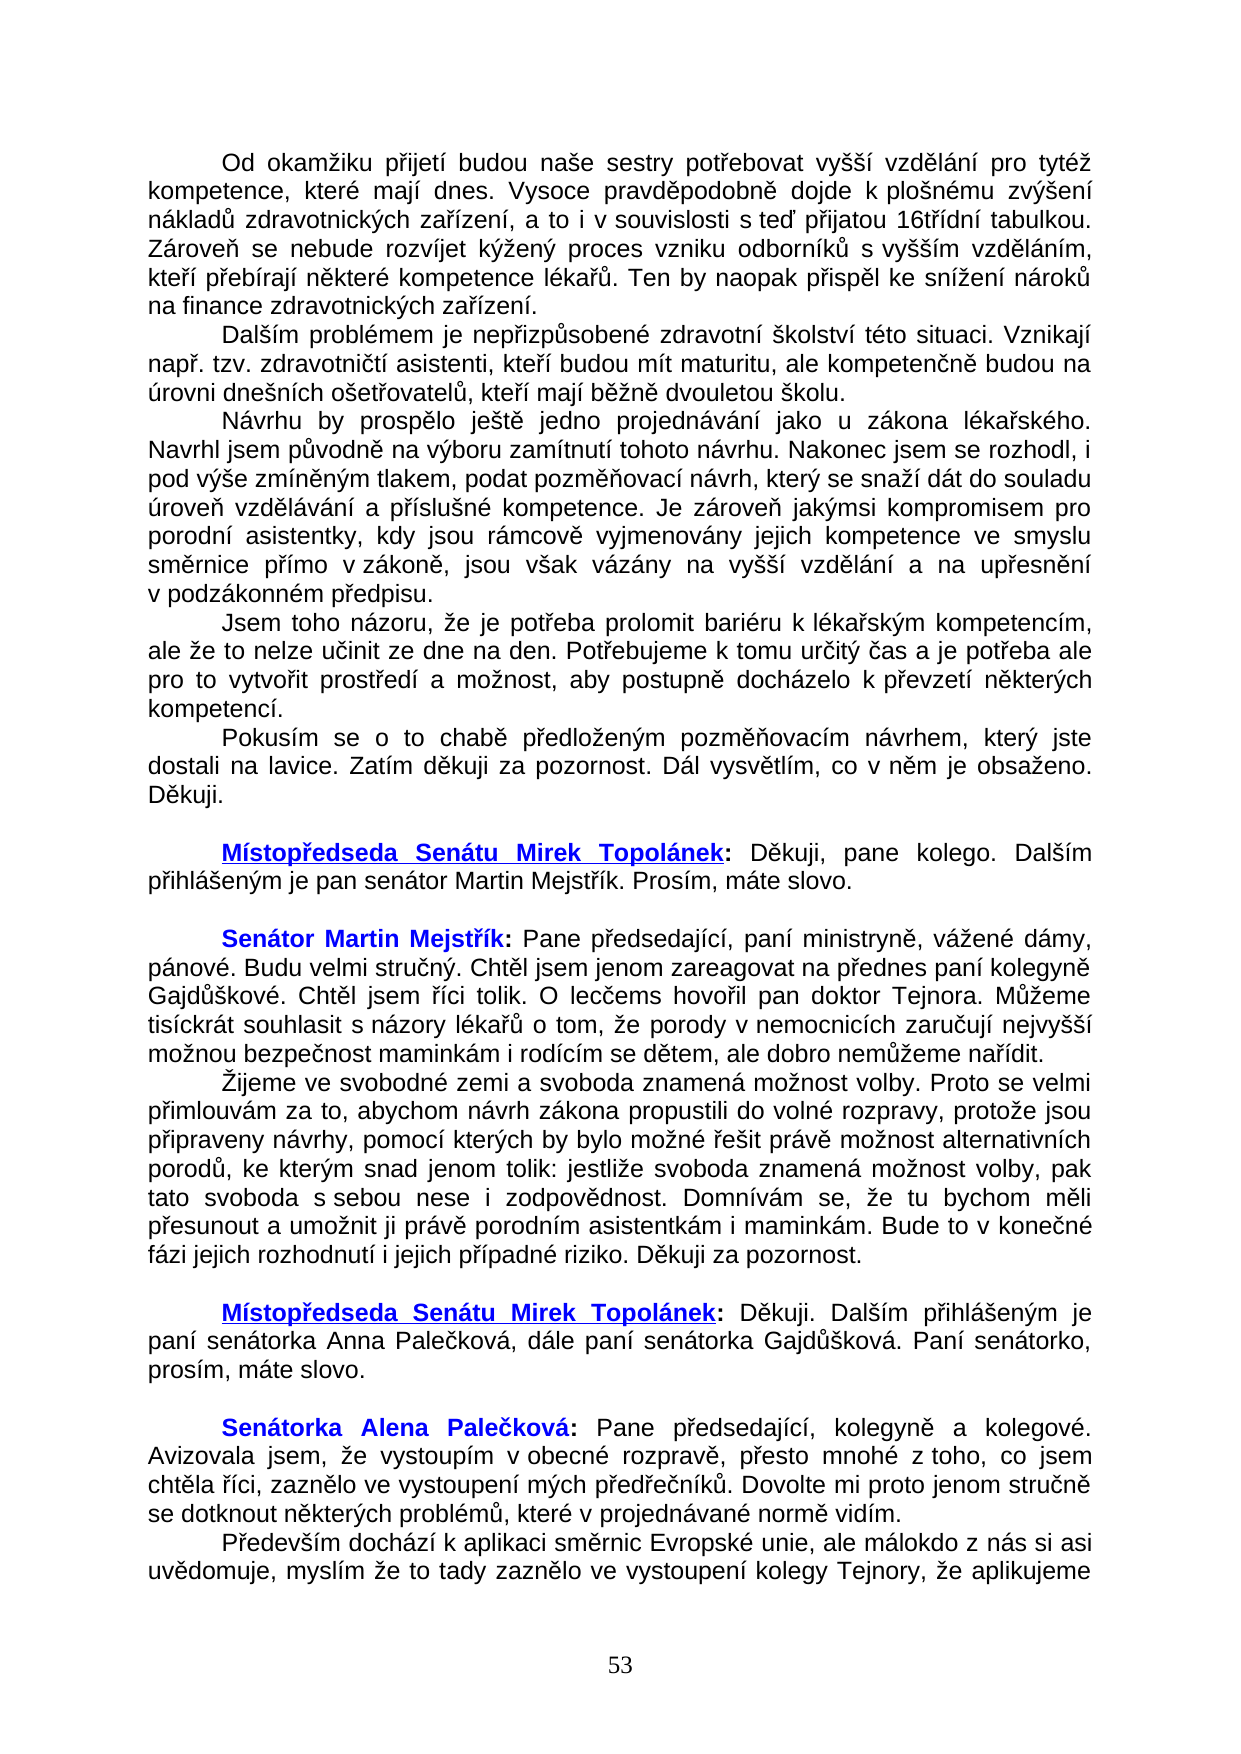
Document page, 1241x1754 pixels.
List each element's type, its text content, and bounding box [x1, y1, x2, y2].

text Dalším problémem je nepřizpůsobené zdravotní školství této situaci. Vznikají např. tzv. zdravotničtí asistenti, kteří budou mít maturitu, ale kompetenčně budou na úrovni dnešních ošetřovatelů, kteří mají běžně dvouletou školu. [148, 320, 1093, 406]
text Od okamžiku přijetí budou naše sestry potřebovat vyšší vzdělání pro tytéž kompetence, které mají dnes. Vysoce pravděpodobně dojde k plošnému zvýšení nákladů zdravotnických zařízení, a to i v souvislosti s teď přijatou 16třídní tabulkou. Zároveň se nebude rozvíjet kýžený proces vzniku odborníků s vyšším vzděláním, kteří přebírají některé kompetence lékařů. Ten by naopak přispěl ke snížení nároků na finance zdravotnických zařízení. [148, 148, 1093, 320]
text Místopředseda Senátu Mirek Topolánek: Děkuji, pane kolego. Dalším přihlášeným je pan senátor Martin Mejstřík. Prosím, máte slovo. [148, 838, 1093, 895]
text Žijeme ve svobodné zemi a svoboda znamená možnost volby. Proto se velmi přimlouvám za to, abychom návrh zákona propustili do volné rozpravy, protože jsou připraveny návrhy, pomocí kterých by bylo možné řešit právě možnost alternativních porodů, ke kterým snad jenom tolik: jestliže svoboda znamená možnost volby, pak tato svoboda s sebou nese i zodpovědnost. Domnívám se, že tu bychom měli přesunout a umožnit ji právě porodním asistentkám i maminkám. Bude to v konečné fázi jejich rozhodnutí i jejich případné riziko. Děkuji za pozornost. [148, 1068, 1093, 1269]
text Návrhu by prospělo ještě jedno projednávání jako u zákona lékařského. Navrhl jsem původně na výboru zamítnutí tohoto návrhu. Nakonec jsem se rozhodl, i pod výše zmíněným tlakem, podat pozměňovací návrh, který se snaží dát do souladu úroveň vzdělávání a příslušné kompetence. Je zároveň jakýmsi kompromisem pro porodní asistentky, kdy jsou rámcově vyjmenovány jejich kompetence ve smyslu směrnice přímo v zákoně, jsou však vázány na vyšší vzdělání a na upřesnění v podzákonném předpisu. [148, 406, 1093, 608]
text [148, 1528, 1093, 1585]
text Senátorka Alena Palečková: Pane předsedající, kolegyně a kolegové. Avizovala jsem, že vystoupím v obecné rozpravě, přesto mnohé z toho, co jsem chtěla říci, zaznělo ve vystoupení mých předřečníků. Dovolte mi proto jenom stručně se dotknout některých problémů, které v projednávané normě vidím. [148, 1413, 1093, 1528]
text Pokusím se o to chabě předloženým pozměňovacím návrhem, který jste dostali na lavice. Zatím děkuji za pozornost. Dál vysvětlím, co v něm je obsaženo. Děkuji. [148, 723, 1093, 809]
text Jsem toho názoru, že je potřeba prolomit bariéru k lékařským kompetencím, ale že to nelze učinit ze dne na den. Potřebujeme k tomu určitý čas a je potřeba ale pro to vytvořit prostředí a možnost, aby postupně docházelo k převzetí některých kompetencí. [148, 608, 1093, 723]
text Senátor Martin Mejstřík: Pane předsedající, paní ministryně, vážené dámy, pánové. Budu velmi stručný. Chtěl jsem jenom zareagovat na přednes paní kolegyně Gajdůškové. Chtěl jsem říci tolik. O lecčems hovořil pan doktor Tejnora. Můžeme tisíckrát souhlasit s názory lékařů o tom, že porody v nemocnicích zaručují nejvyšší možnou bezpečnost maminkám i rodícím se dětem, ale dobro nemůžeme nařídit. [148, 924, 1093, 1068]
text Místopředseda Senátu Mirek Topolánek: Děkuji. Dalším přihlášeným je paní senátorka Anna Palečková, dále paní senátorka Gajdůšková. Paní senátorko, prosím, máte slovo. [148, 1298, 1093, 1384]
